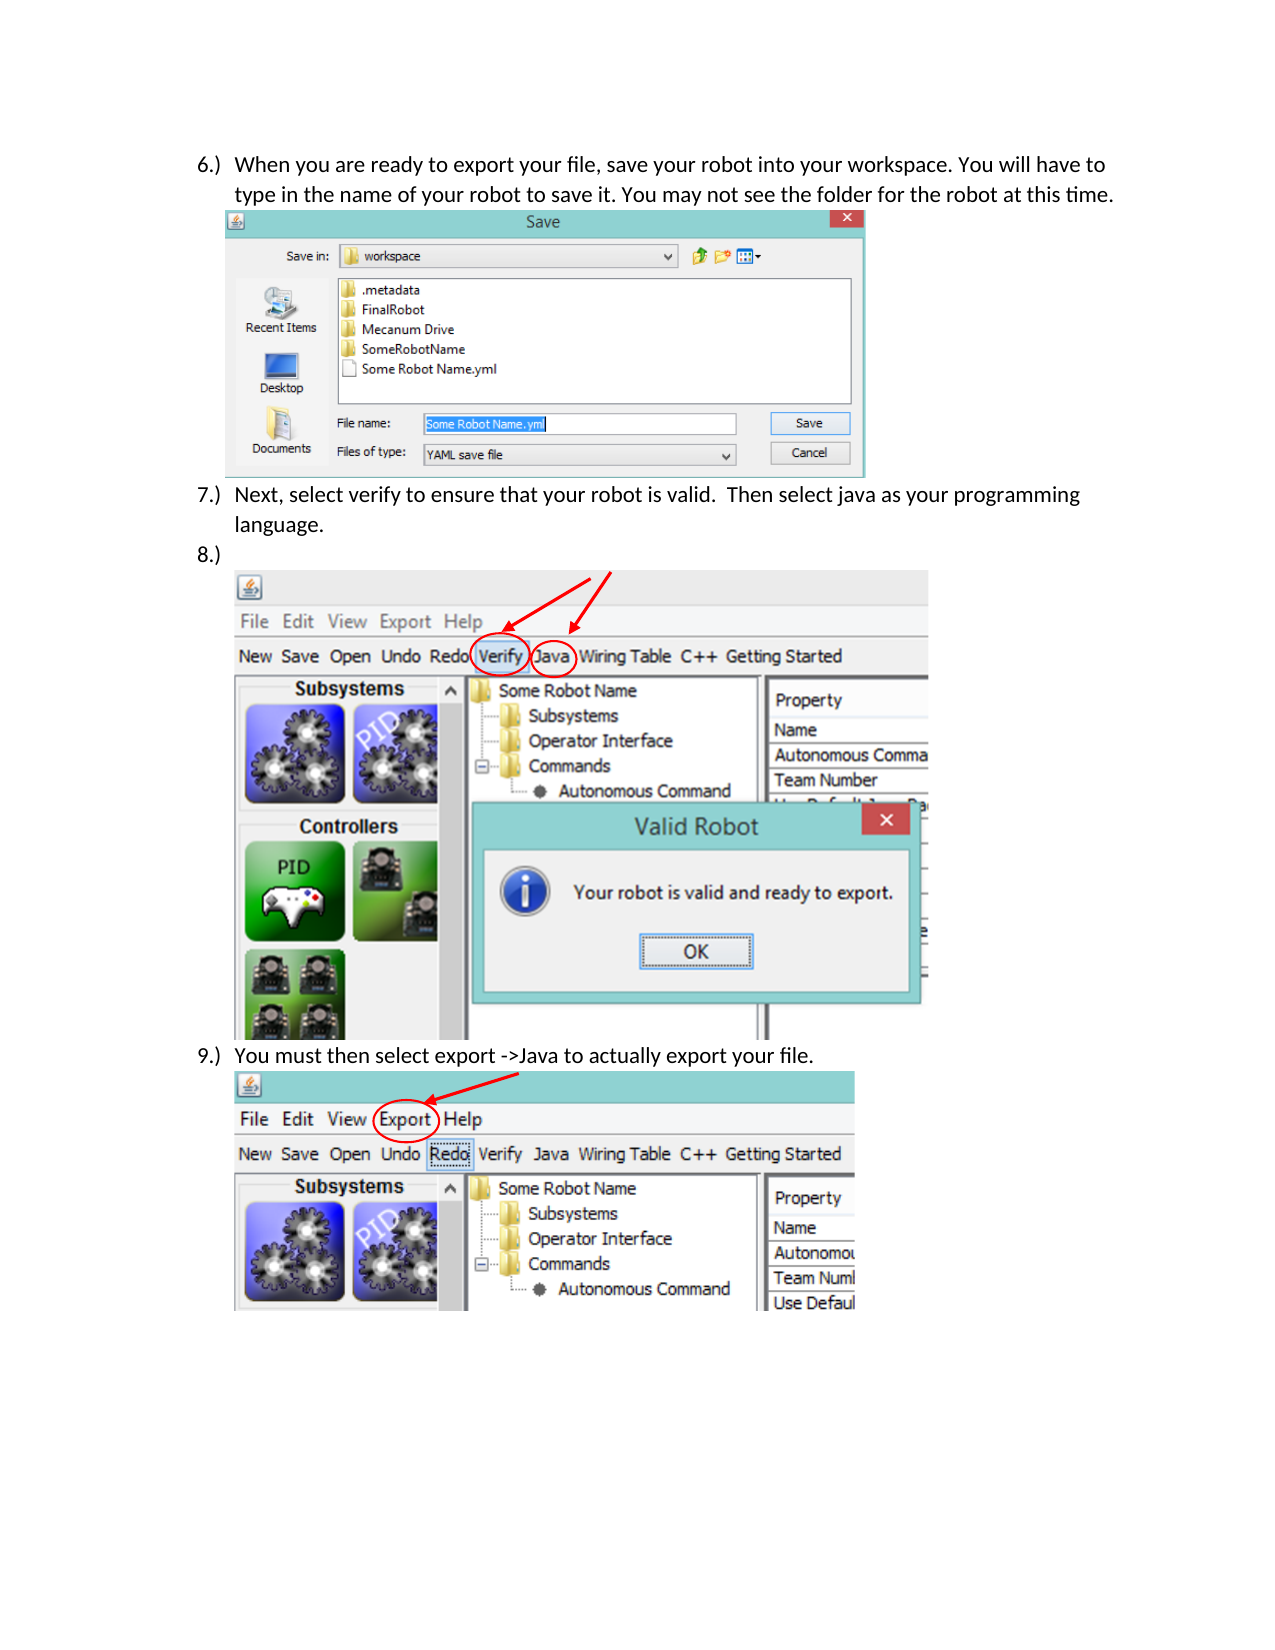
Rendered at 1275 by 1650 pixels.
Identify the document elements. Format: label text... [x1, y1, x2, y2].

list Next, select verify to ensure that your robot is valid. Then select java as your programming language. [197, 480, 1125, 538]
list You must then select export ->Java to actually export your file. [197, 1042, 1125, 1070]
picture [234, 1071, 855, 1311]
picture [375, 1102, 438, 1141]
picture [225, 210, 866, 478]
list When you are ready to export your file, save your robot into your workspace. You will have to type in the name of your robot to save it. You may not see the folder for the robot at this time. [197, 150, 1125, 208]
picture [234, 570, 929, 1040]
